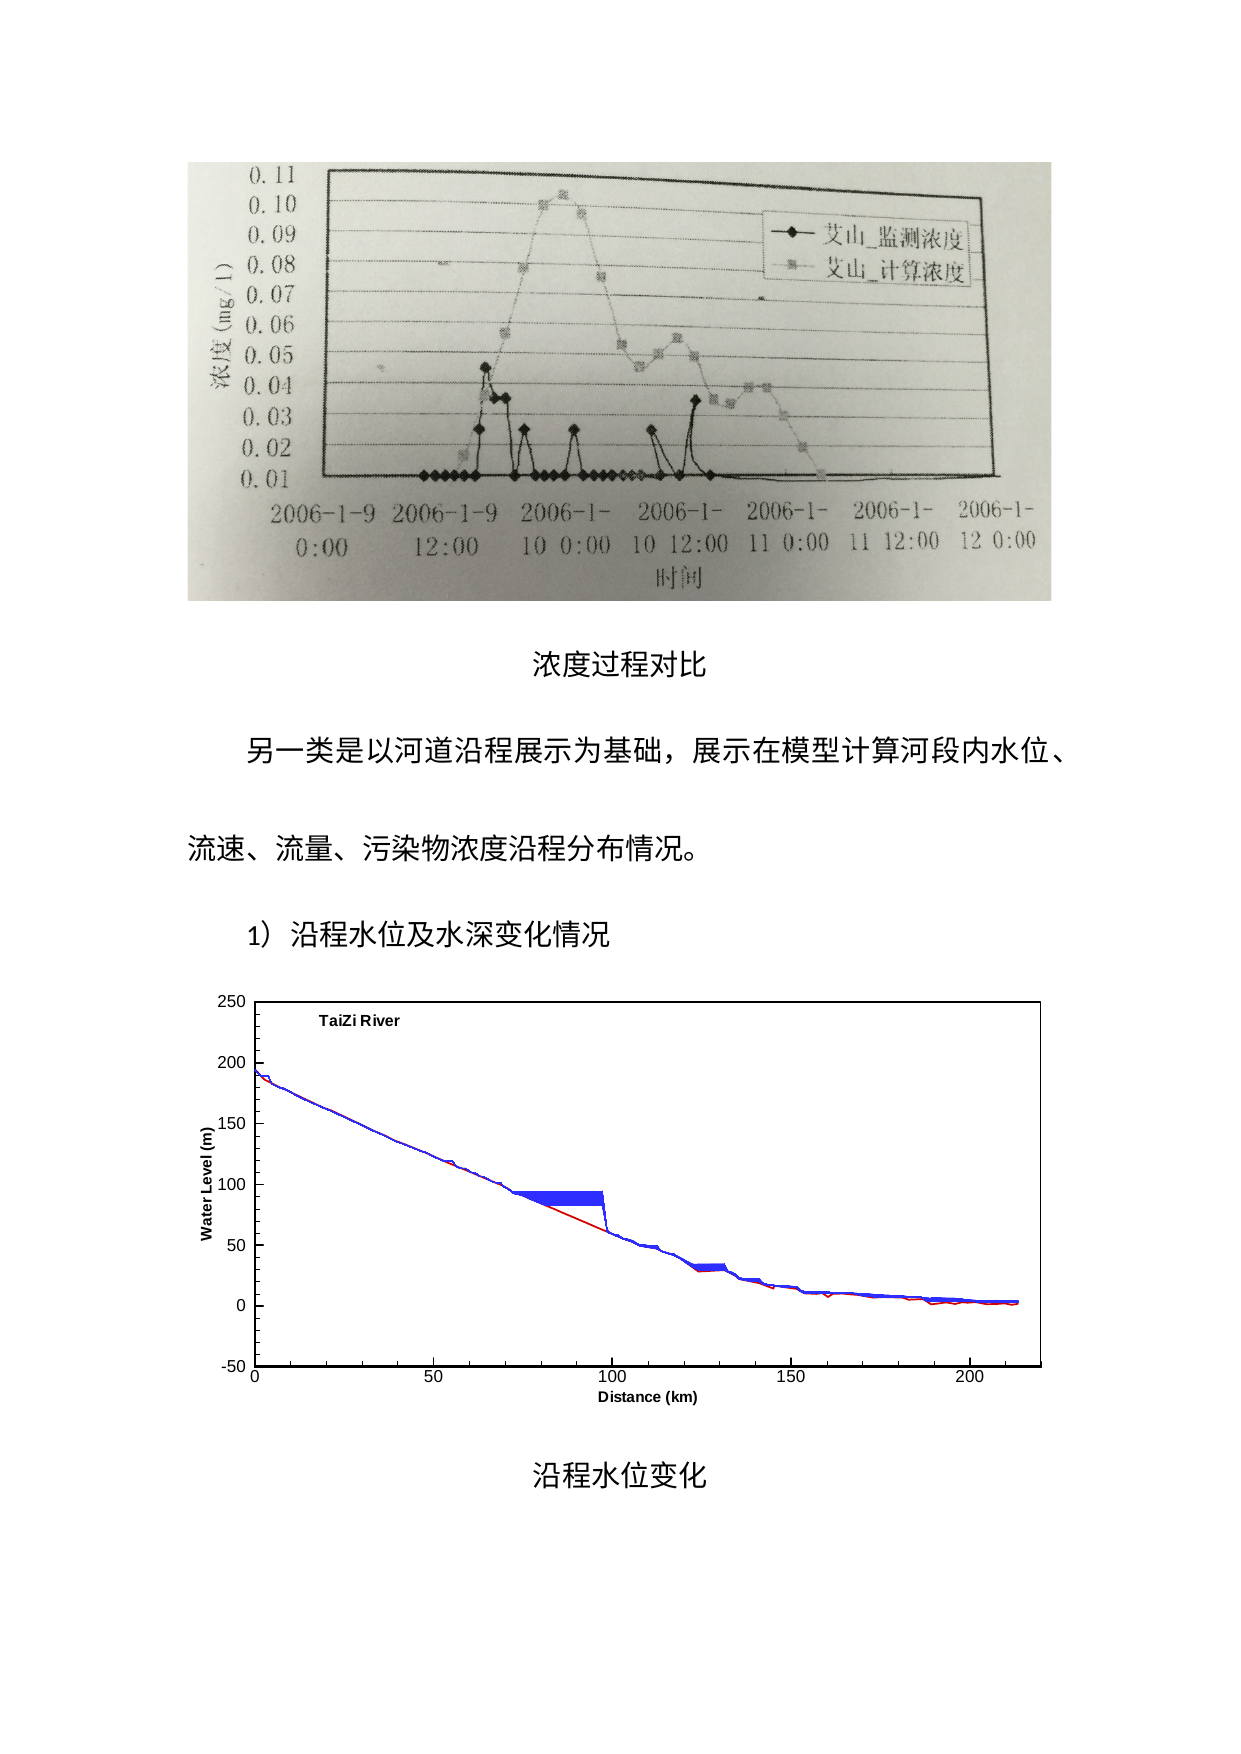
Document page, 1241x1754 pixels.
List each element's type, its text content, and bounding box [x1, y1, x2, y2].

text 另一类是以河道沿程展示为基础，展示在模型计算河段内水位、流速、流量、污染物浓度沿程分布情况。 [187, 716, 1053, 879]
text 浓度过程对比 [187, 630, 1053, 695]
picture [187, 162, 1052, 601]
text 沿程水位变化 [187, 1441, 1053, 1506]
text 1）沿程水位及水深变化情况 [187, 900, 1053, 965]
